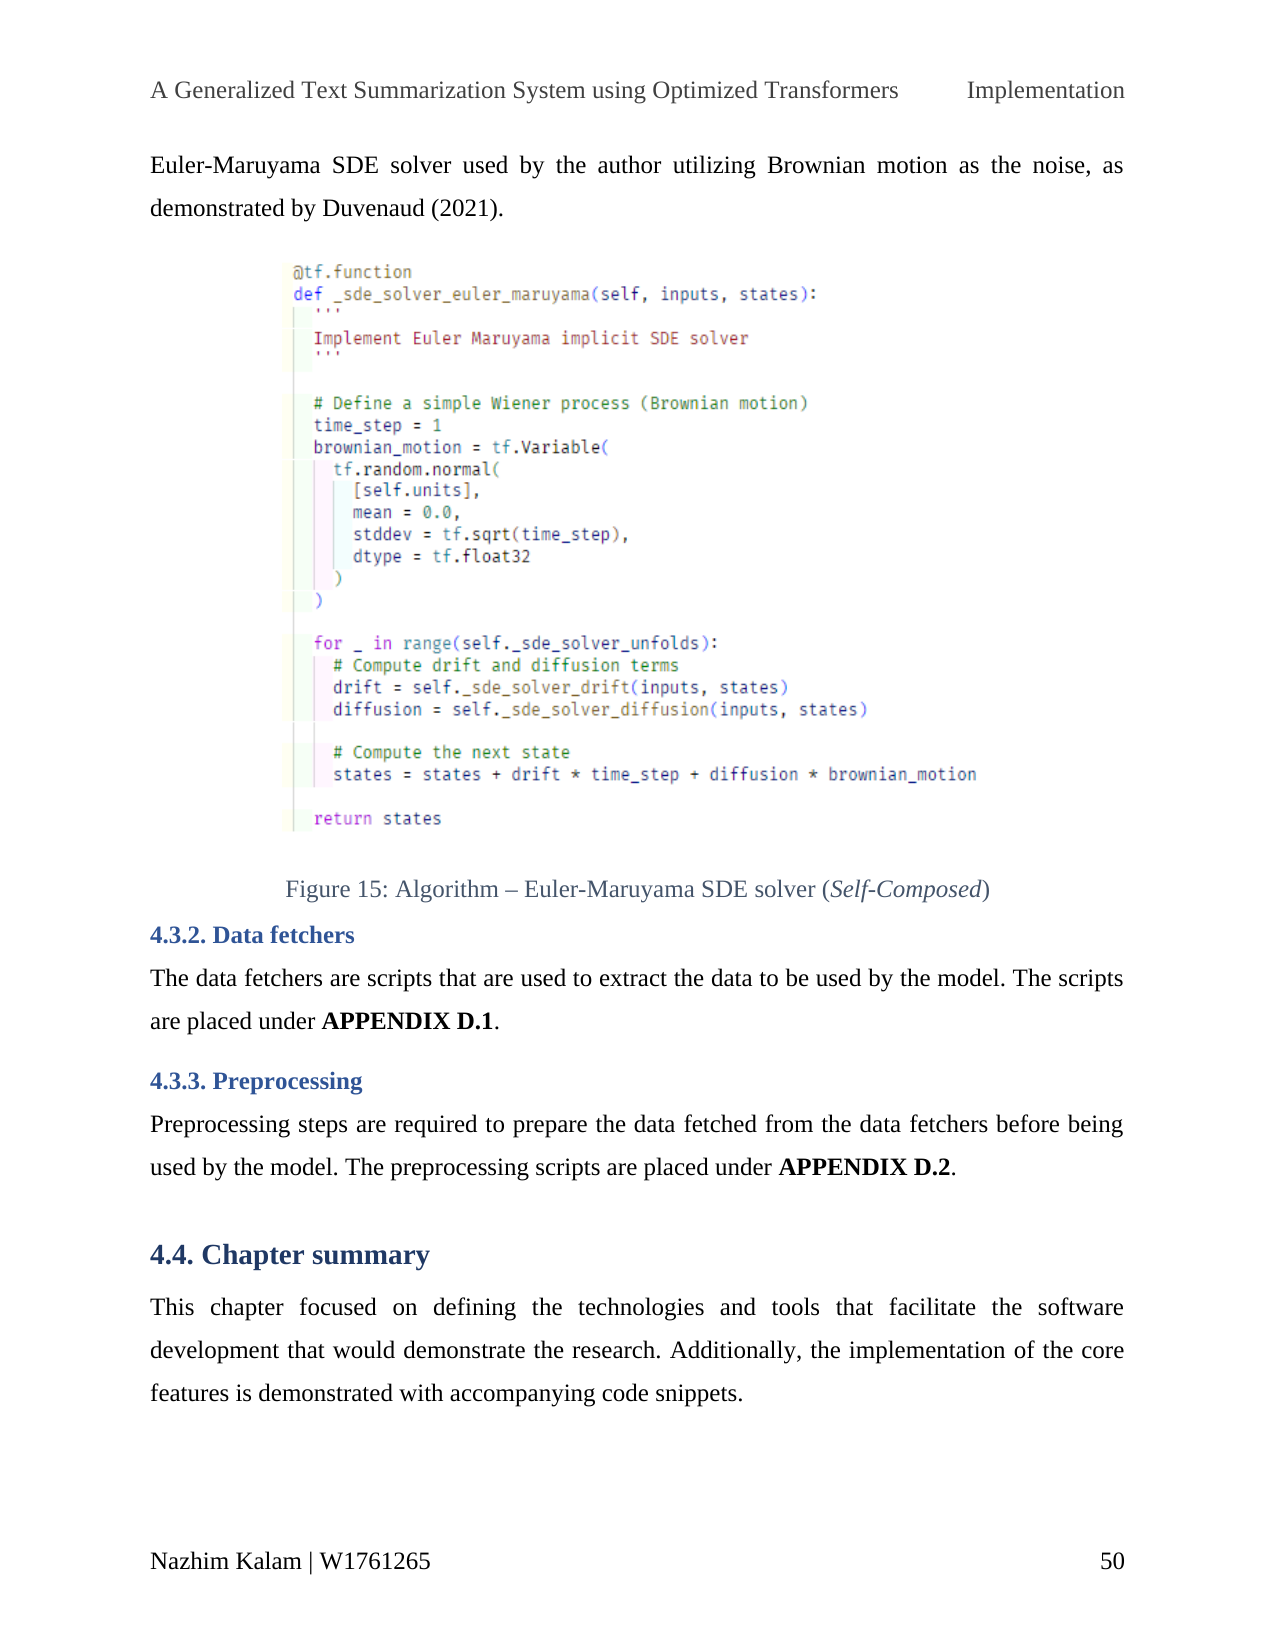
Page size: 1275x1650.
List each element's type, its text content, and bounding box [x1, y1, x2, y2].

picture [282, 252, 993, 844]
text Preprocessing steps are required to prepare the data fetched from the data fetchers before being used by the model. The preprocessing scripts are placed under APPENDIX D.2. [150, 1109, 1125, 1181]
text Figure 15: Algorithm – Euler-Maruyama SDE solver (Self-Composed) [150, 874, 1125, 903]
subtitle 4.3.2. Data fetchers [150, 920, 1125, 949]
subtitle 4.4. Chapter summary [150, 1237, 1125, 1271]
text The data fetchers are scripts that are used to extract the data to be used by the model. The scripts are placed under APPENDIX D.1. [150, 963, 1125, 1035]
subtitle 4.3.3. Preprocessing [150, 1066, 1125, 1095]
text This chapter focused on defining the technologies and tools that facilitate the software development that would demonstrate the research. Additionally, the implementation of the core features is demonstrated with accompanying code snippets. [150, 1292, 1125, 1407]
